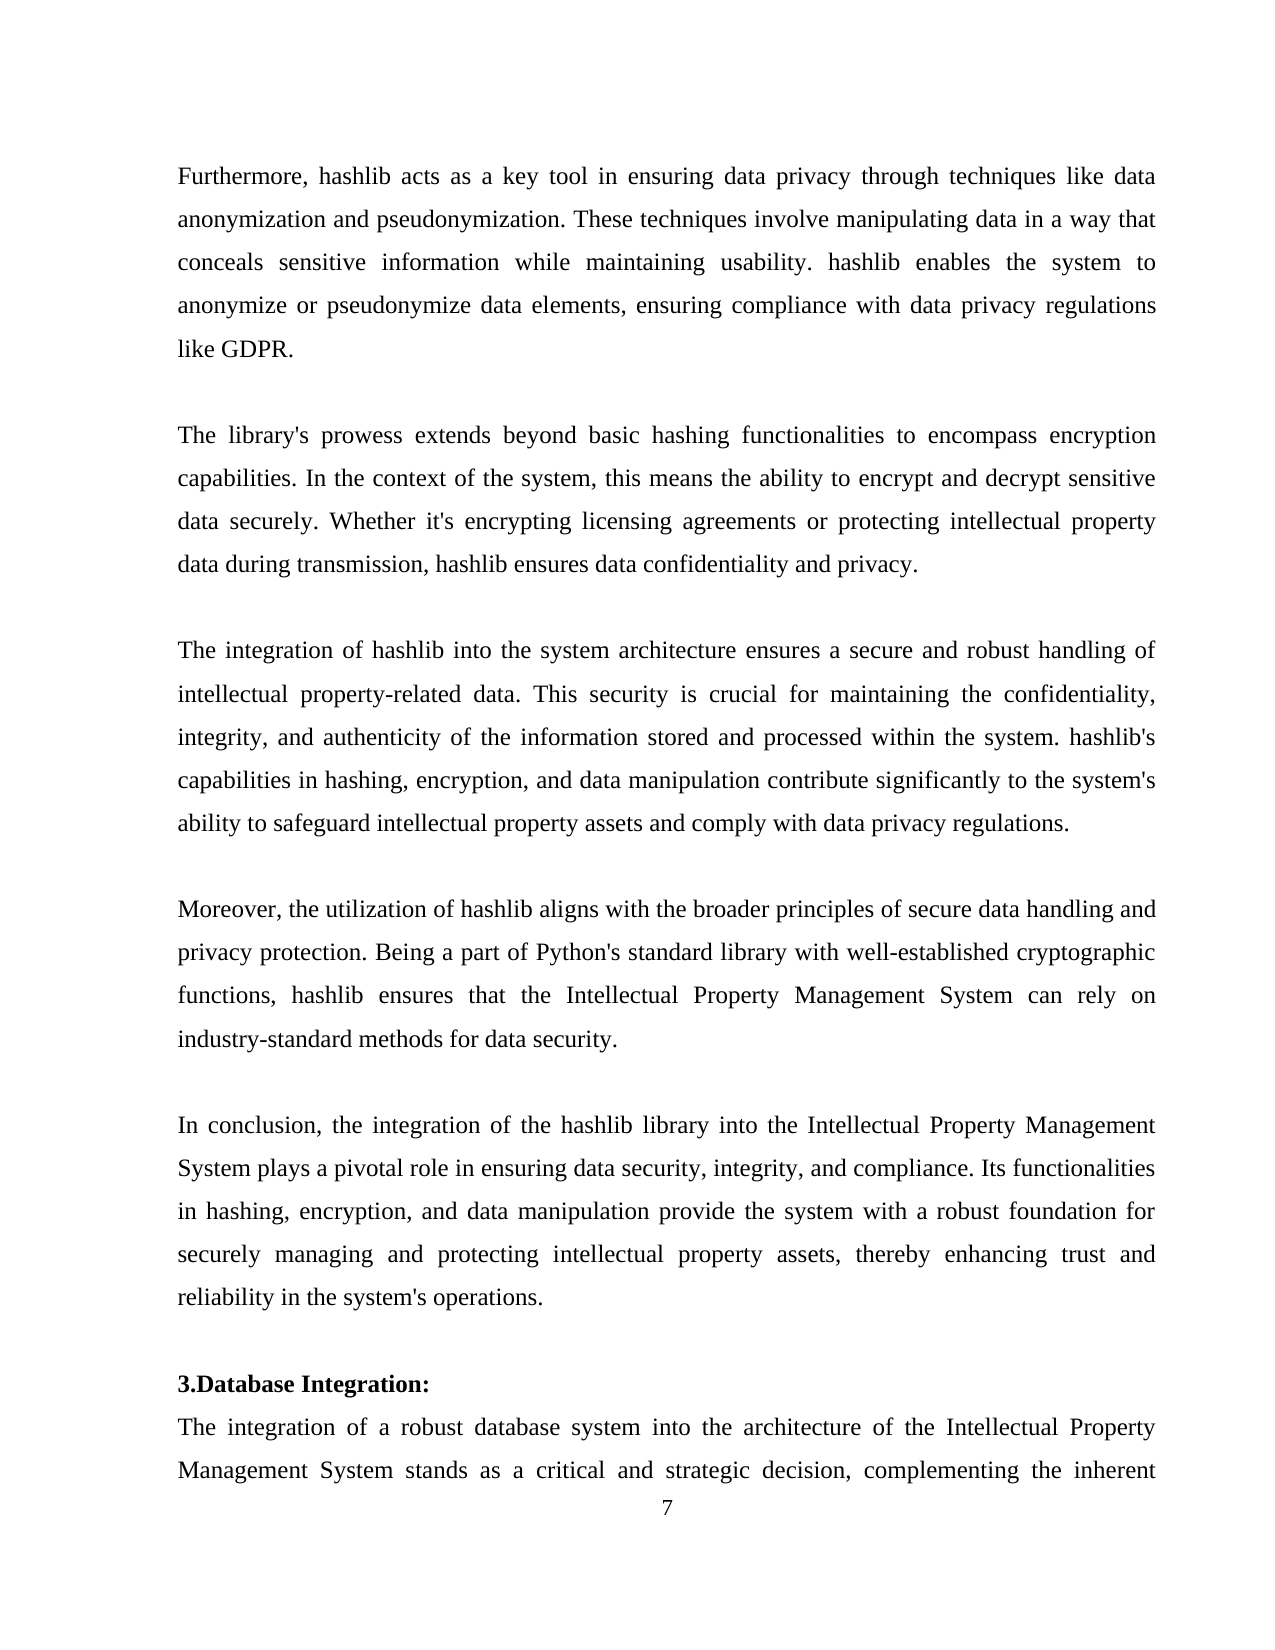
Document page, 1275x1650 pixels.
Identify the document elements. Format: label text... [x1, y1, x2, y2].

text The library's prowess extends beyond basic hashing functionalities to encompass encryption capabilities. In the context of the system, this means the ability to encrypt and decrypt sensitive data securely. Whether it's encrypting licensing agreements or protecting intellectual property data during transmission, hashlib ensures data confidentiality and privacy. [177, 420, 1157, 578]
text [177, 1412, 1157, 1484]
text 3.Database Integration: [177, 1369, 1157, 1397]
text Furthermore, hashlib acts as a key tool in ensuring data privacy through techniques like data anonymization and pseudonymization. These techniques involve manipulating data in a way that conceals sensitive information while maintaining usability. hashlib enables the system to anonymize or pseudonymize data elements, ensuring compliance with data privacy regulations like GDPR. [177, 161, 1157, 362]
text The integration of hashlib into the system architecture ensures a secure and robust handling of intellectual property-related data. This security is crucial for maintaining the confidentiality, integrity, and authenticity of the information stored and processed within the system. hashlib's capabilities in hashing, encryption, and data manipulation contribute significantly to the system's ability to safeguard intellectual property assets and comply with data privacy regulations. [177, 636, 1157, 837]
text Moreover, the utilization of hashlib aligns with the broader principles of secure data handling and privacy protection. Being a part of Python's standard library with well-established cryptographic functions, hashlib ensures that the Intellectual Property Management System can rely on industry-standard methods for data security. [177, 894, 1157, 1052]
text In conclusion, the integration of the hashlib library into the Intellectual Property Management System plays a pivotal role in ensuring data security, integrity, and compliance. Its functionalities in hashing, encryption, and data manipulation provide the system with a robust foundation for securely managing and protecting intellectual property assets, thereby enhancing trust and reliability in the system's operations. [177, 1110, 1157, 1311]
